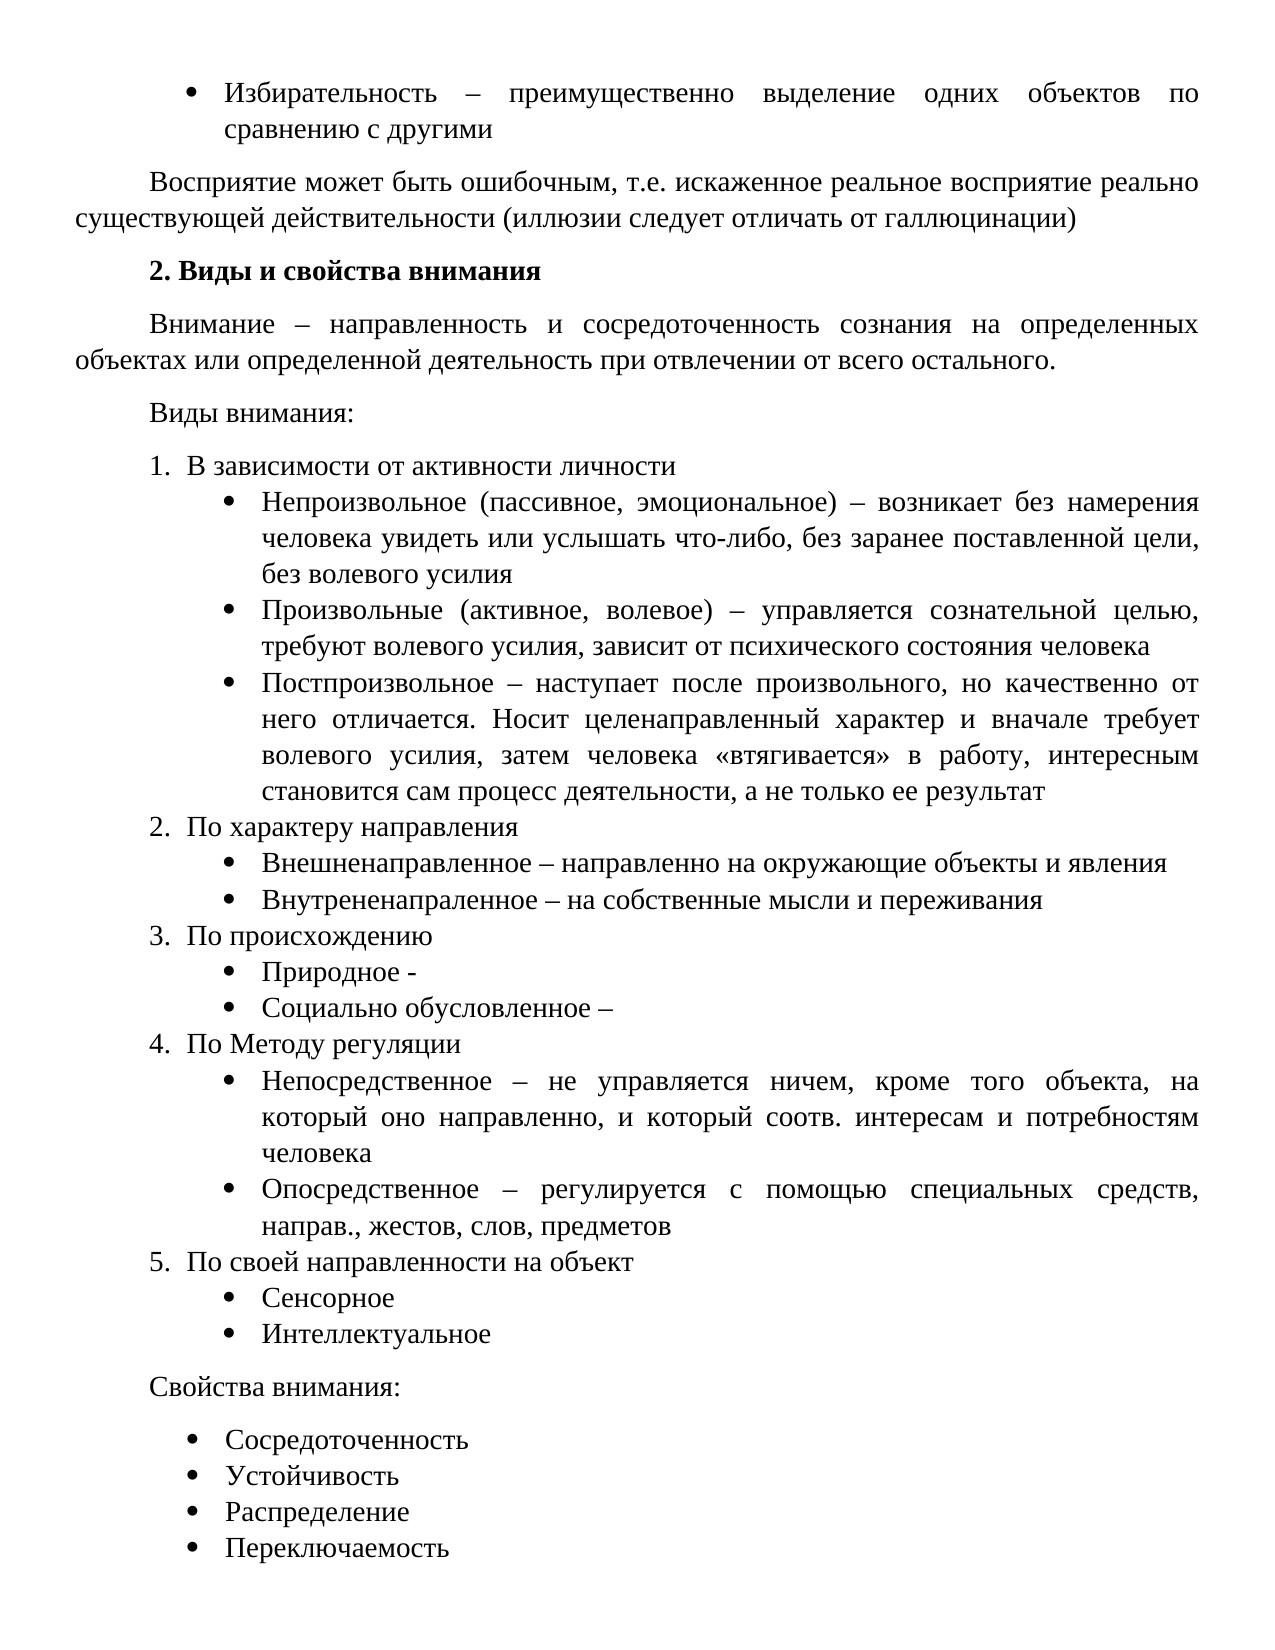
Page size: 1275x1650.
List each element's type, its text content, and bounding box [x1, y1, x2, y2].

text Свойства внимания: [75, 1369, 1200, 1403]
list Непроизвольное (пассивное, эмоциональное) – возникает без намерения человека увидеть или услышать что-либо, без заранее поставленной цели, без волевого усилия [224, 484, 1200, 590]
list Непосредственное – не управляется ничем, кроме того объекта, на который оно направленно, и который соотв. интересам и потребностям человека [224, 1063, 1200, 1169]
list Опосредственное – регулируется с помощью специальных средств, направ., жестов, слов, предметов [224, 1171, 1200, 1241]
list Избирательность – преимущественно выделение одних объектов по сравнению с другими [186, 75, 1200, 145]
list По своей направленности на объект [149, 1244, 1200, 1277]
list По происхождению [149, 918, 1200, 952]
list Сосредоточенность [187, 1422, 1200, 1456]
list Устойчивость [187, 1458, 1200, 1492]
list Внутрененапраленное – на собственные мысли и переживания [224, 882, 1200, 915]
text Виды внимания: [75, 395, 1200, 428]
list Природное - [224, 954, 1200, 988]
text Восприятие может быть ошибочным, т.е. искаженное реальное восприятие реально существующей действительности (иллюзии следует отличать от галлюцинации) [75, 164, 1200, 234]
list Произвольные (активное, волевое) – управляется сознательной целью, требуют волевого усилия, зависит от психического состояния человека [224, 592, 1200, 662]
list Сенсорное [224, 1280, 1200, 1313]
list Распределение [187, 1494, 1200, 1528]
list По Методу регуляции [149, 1027, 1200, 1060]
list Переключаемость [187, 1531, 1200, 1564]
list По характеру направления [149, 809, 1200, 843]
text Внимание – направленность и сосредоточенность сознания на определенных объектах или определенной деятельность при отвлечении от всего остального. [75, 306, 1200, 376]
list Социально обусловленное – [224, 990, 1200, 1024]
text 2. Виды и свойства внимания [75, 253, 1200, 287]
list В зависимости от активности личности [149, 448, 1200, 481]
list Интеллектуальное [224, 1316, 1200, 1350]
list Внешненаправленное – направленно на окружающие объекты и явления [224, 846, 1200, 879]
list Постпроизвольное – наступает после произвольного, но качественно от него отличается. Носит целенаправленный характер и вначале требует волевого усилия, затем человека «втягивается» в работу, интересным становится сам процесс деятельности, а не только ее результат [224, 665, 1200, 807]
